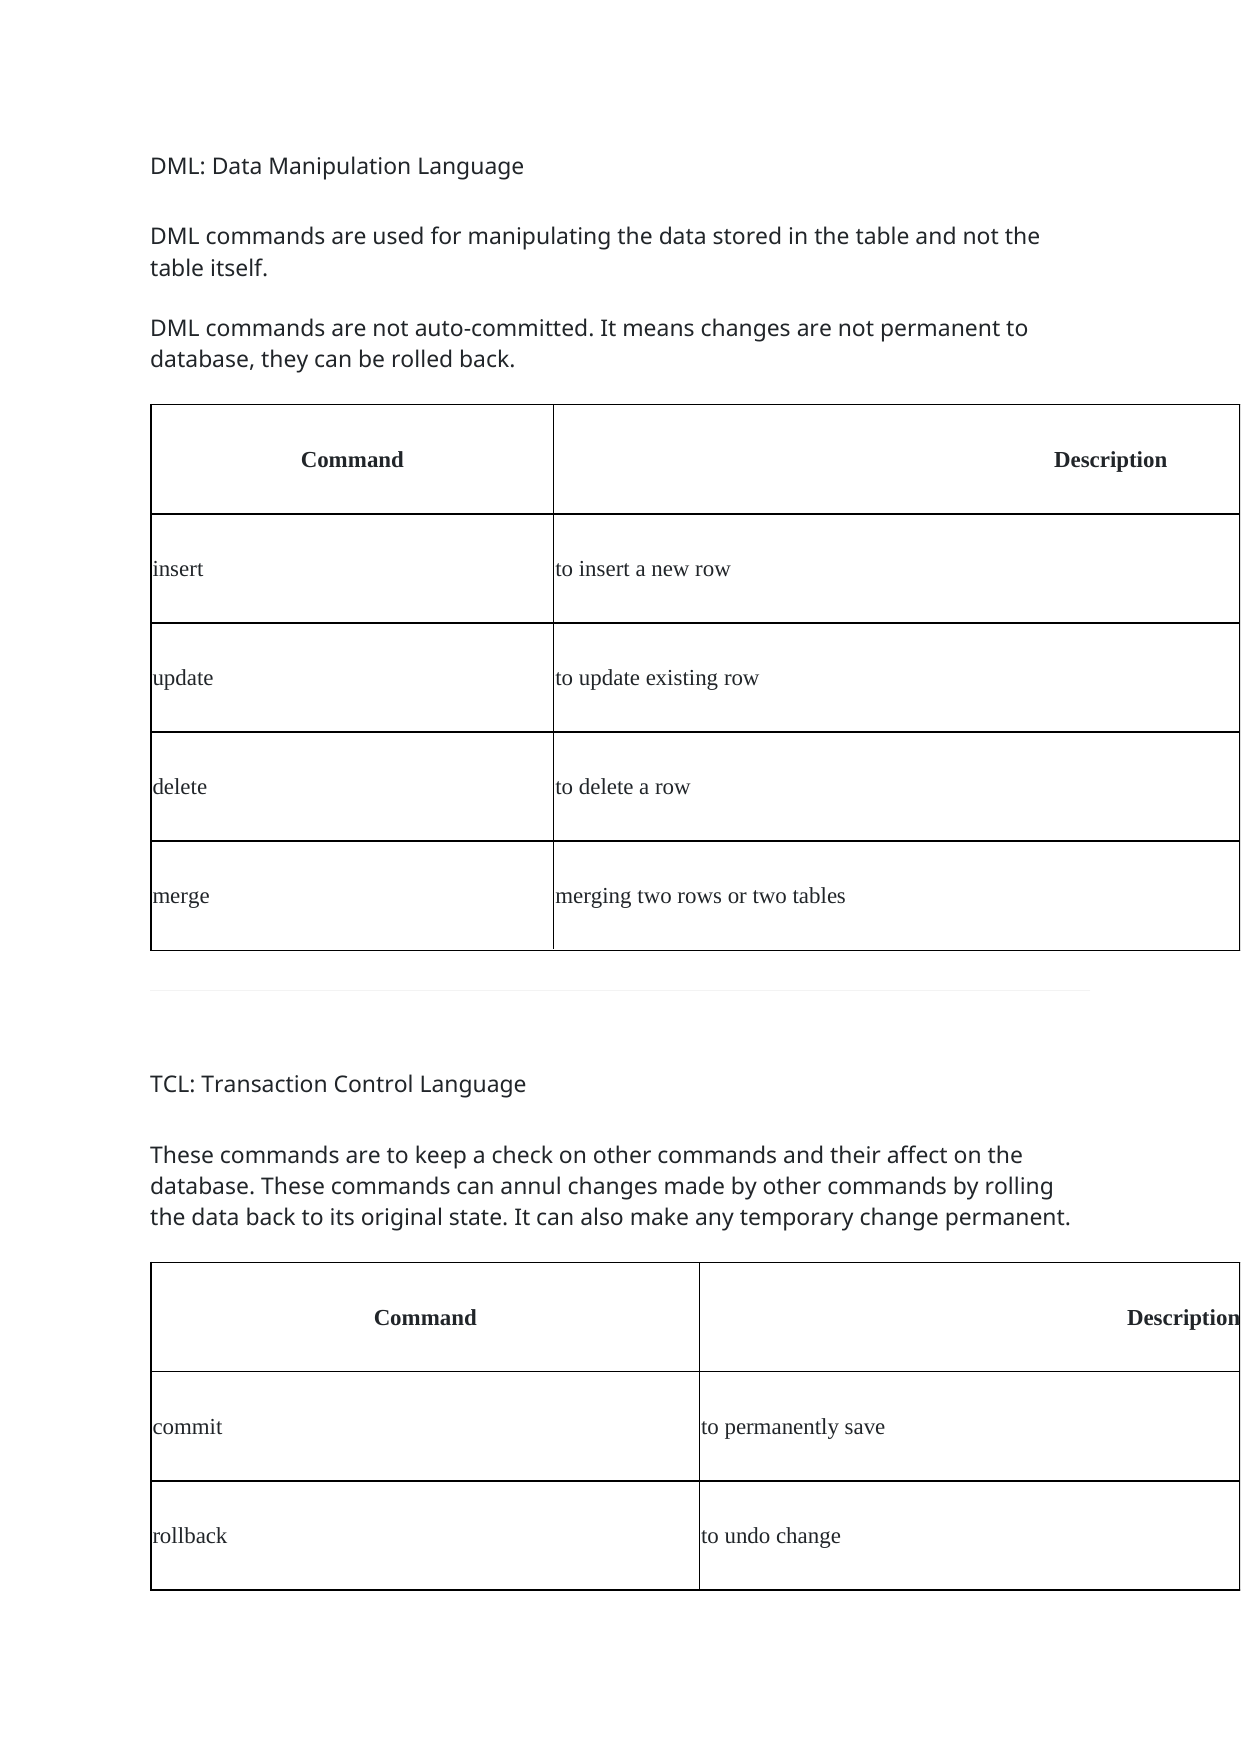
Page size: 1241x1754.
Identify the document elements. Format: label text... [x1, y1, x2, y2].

text DML commands are used for manipulating the data stored in the table and not the table itself. [150, 220, 1090, 283]
table_cell to undo change [700, 1482, 1239, 1589]
table_cell commit [152, 1372, 699, 1480]
table_cell to insert a new row [554, 515, 1239, 622]
text DML: Data Manipulation Language [150, 150, 1090, 181]
table_cell rollback [152, 1482, 699, 1589]
table_cell delete [152, 733, 553, 840]
text These commands are to keep a check on other commands and their affect on the database. These commands can annul changes made by other commands by rolling the data back to its original state. It can also make any temporary change permanent. [150, 1139, 1090, 1232]
table_header Command [152, 1263, 699, 1371]
table_cell to permanently save [700, 1372, 1239, 1480]
table_cell merge [152, 842, 553, 949]
table_cell to update existing row [554, 624, 1239, 731]
text TCL: Transaction Control Language [150, 1068, 1090, 1100]
table_header Command [152, 405, 553, 513]
table_cell to delete a row [554, 733, 1239, 840]
table_cell update [152, 624, 553, 731]
text DML commands are not auto-committed. It means changes are not permanent to database, they can be rolled back. [150, 312, 1090, 374]
table_cell insert [152, 515, 553, 622]
table_header Description [554, 405, 1239, 513]
table_header Description [700, 1263, 1239, 1371]
table_cell merging two rows or two tables [554, 842, 1239, 949]
